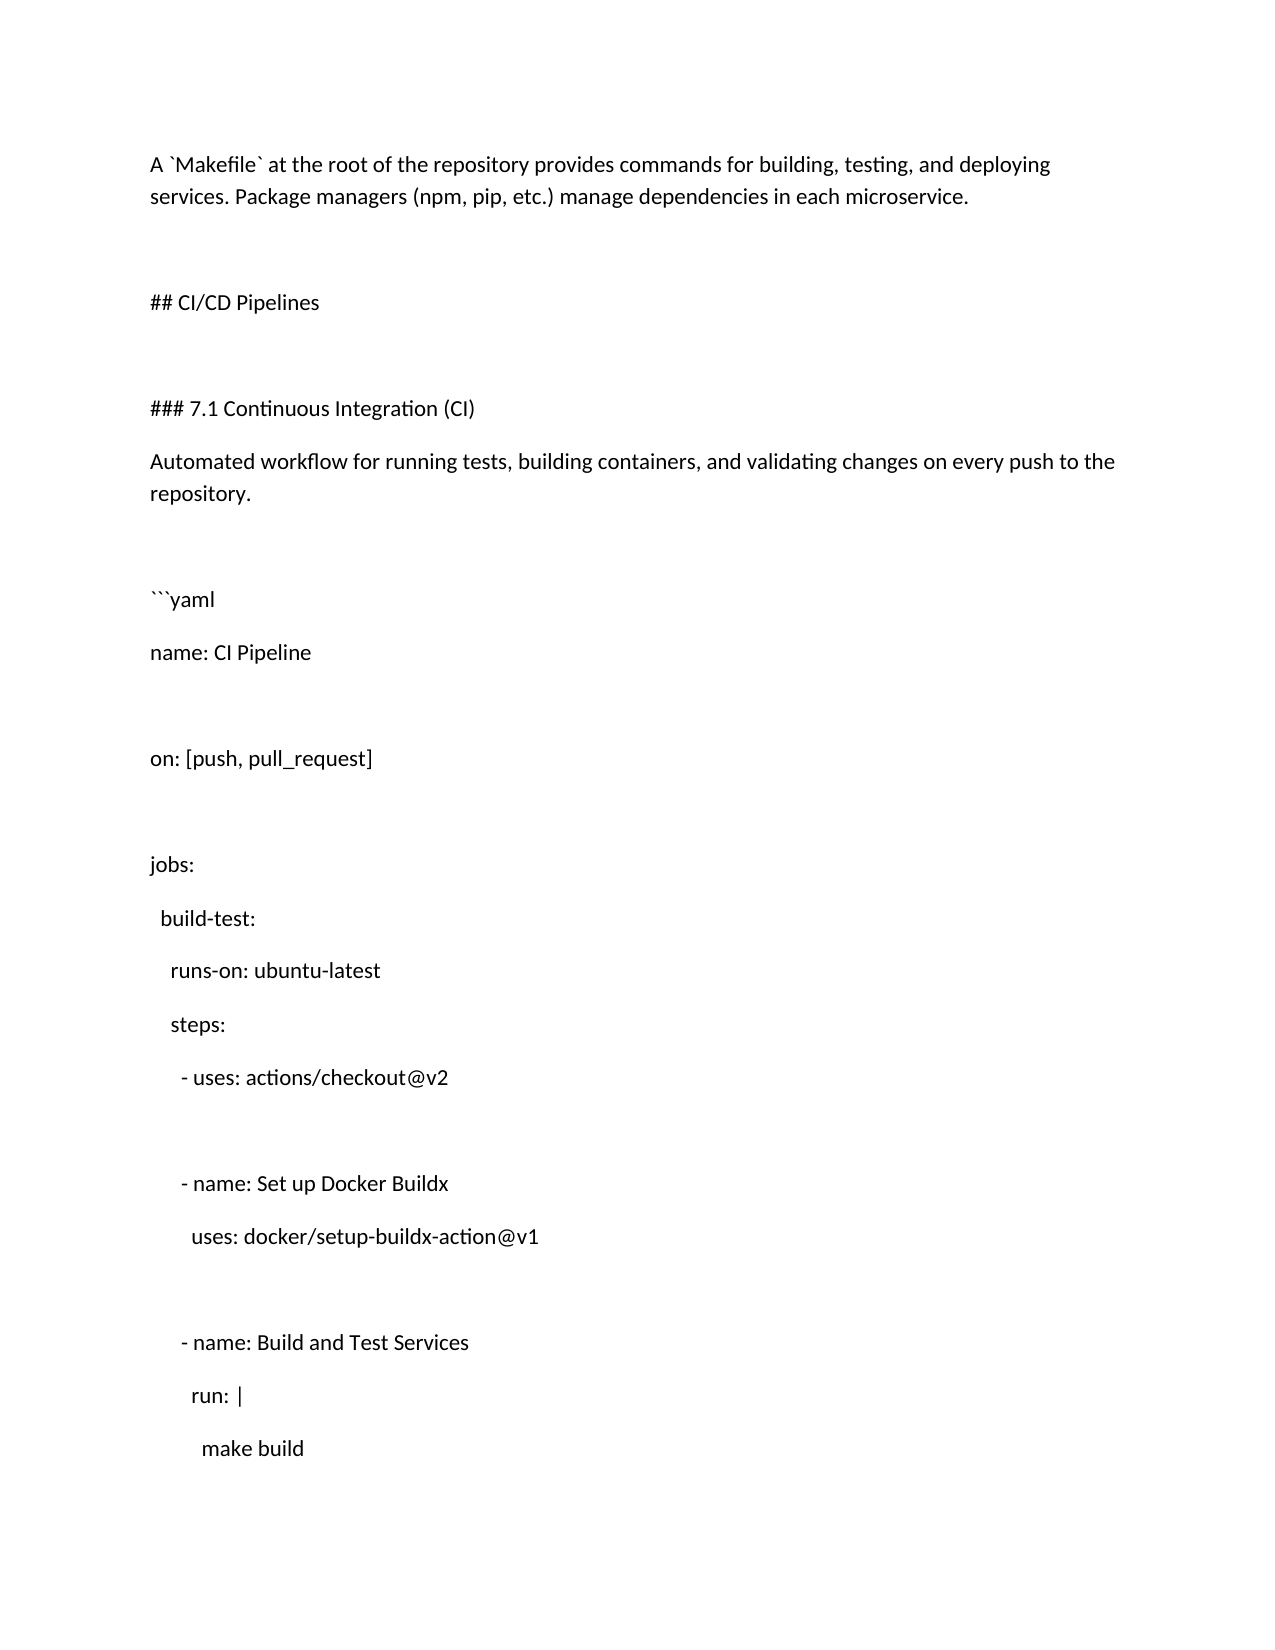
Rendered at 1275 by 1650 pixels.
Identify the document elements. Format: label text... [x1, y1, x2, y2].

text uses: docker/setup-buildx-action@v1 [150, 1222, 1125, 1250]
text build-test: [150, 904, 1125, 932]
text jobs: [150, 851, 1125, 879]
text name: CI Pipeline [150, 638, 1125, 667]
text A `Makefile` at the root of the repository provides commands for building, testing, and deploying services. Package managers (npm, pip, etc.) manage dependencies in each microservice. [150, 150, 1125, 210]
text ### 7.1 Continuous Integration (CI) [150, 394, 1125, 422]
text run: | [150, 1381, 1125, 1409]
text - name: Set up Docker Buildx [150, 1169, 1125, 1197]
text ```yaml [150, 586, 1125, 613]
text - name: Build and Test Services [150, 1328, 1125, 1356]
text make build [150, 1434, 1125, 1462]
text on: [push, pull_request] [150, 744, 1125, 773]
text ## CI/CD Pipelines [150, 288, 1125, 316]
text steps: [150, 1010, 1125, 1038]
text runs-on: ubuntu-latest [150, 957, 1125, 985]
text - uses: actions/checkout@v2 [150, 1063, 1125, 1091]
text Automated workflow for running tests, building containers, and validating changes on every push to the repository. [150, 447, 1125, 507]
